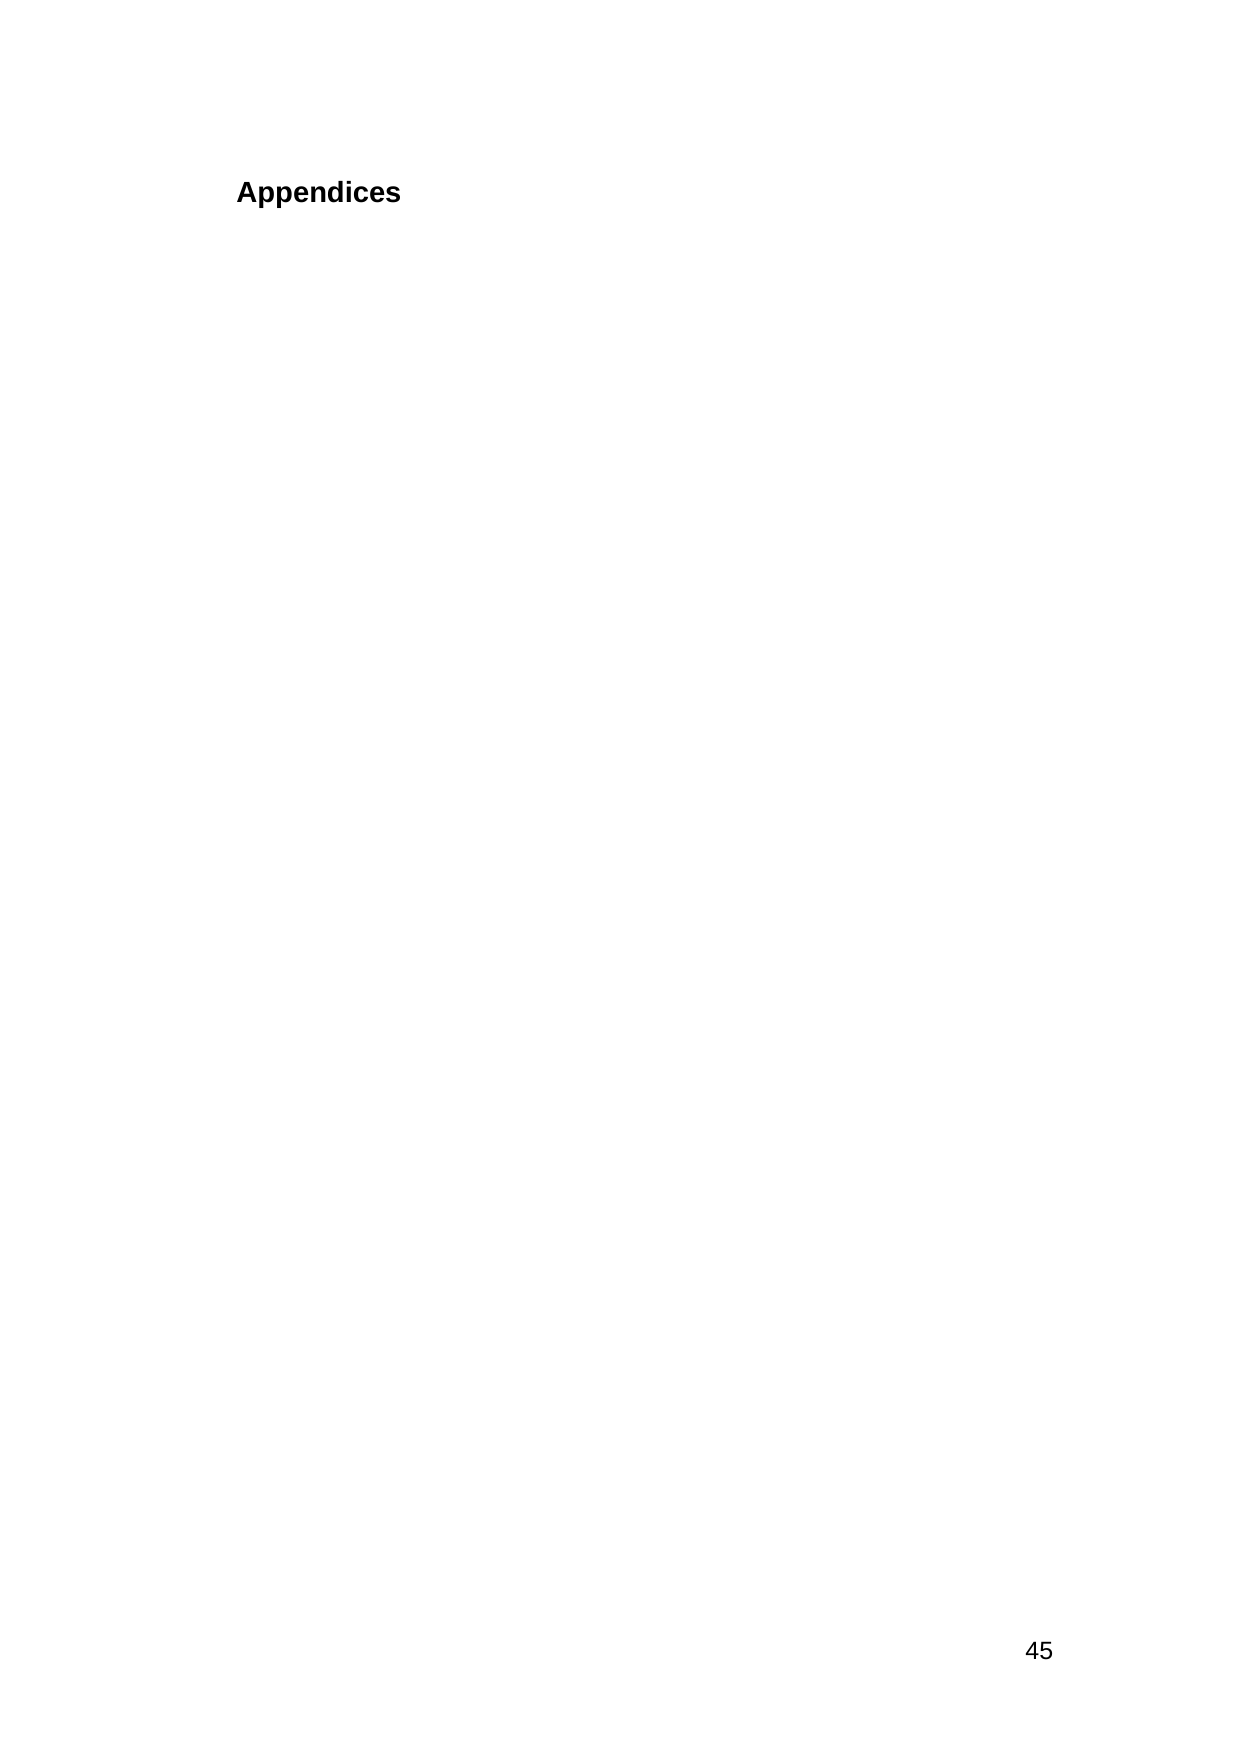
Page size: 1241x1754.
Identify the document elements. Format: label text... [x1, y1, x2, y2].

subtitle Appendices [236, 175, 1053, 208]
